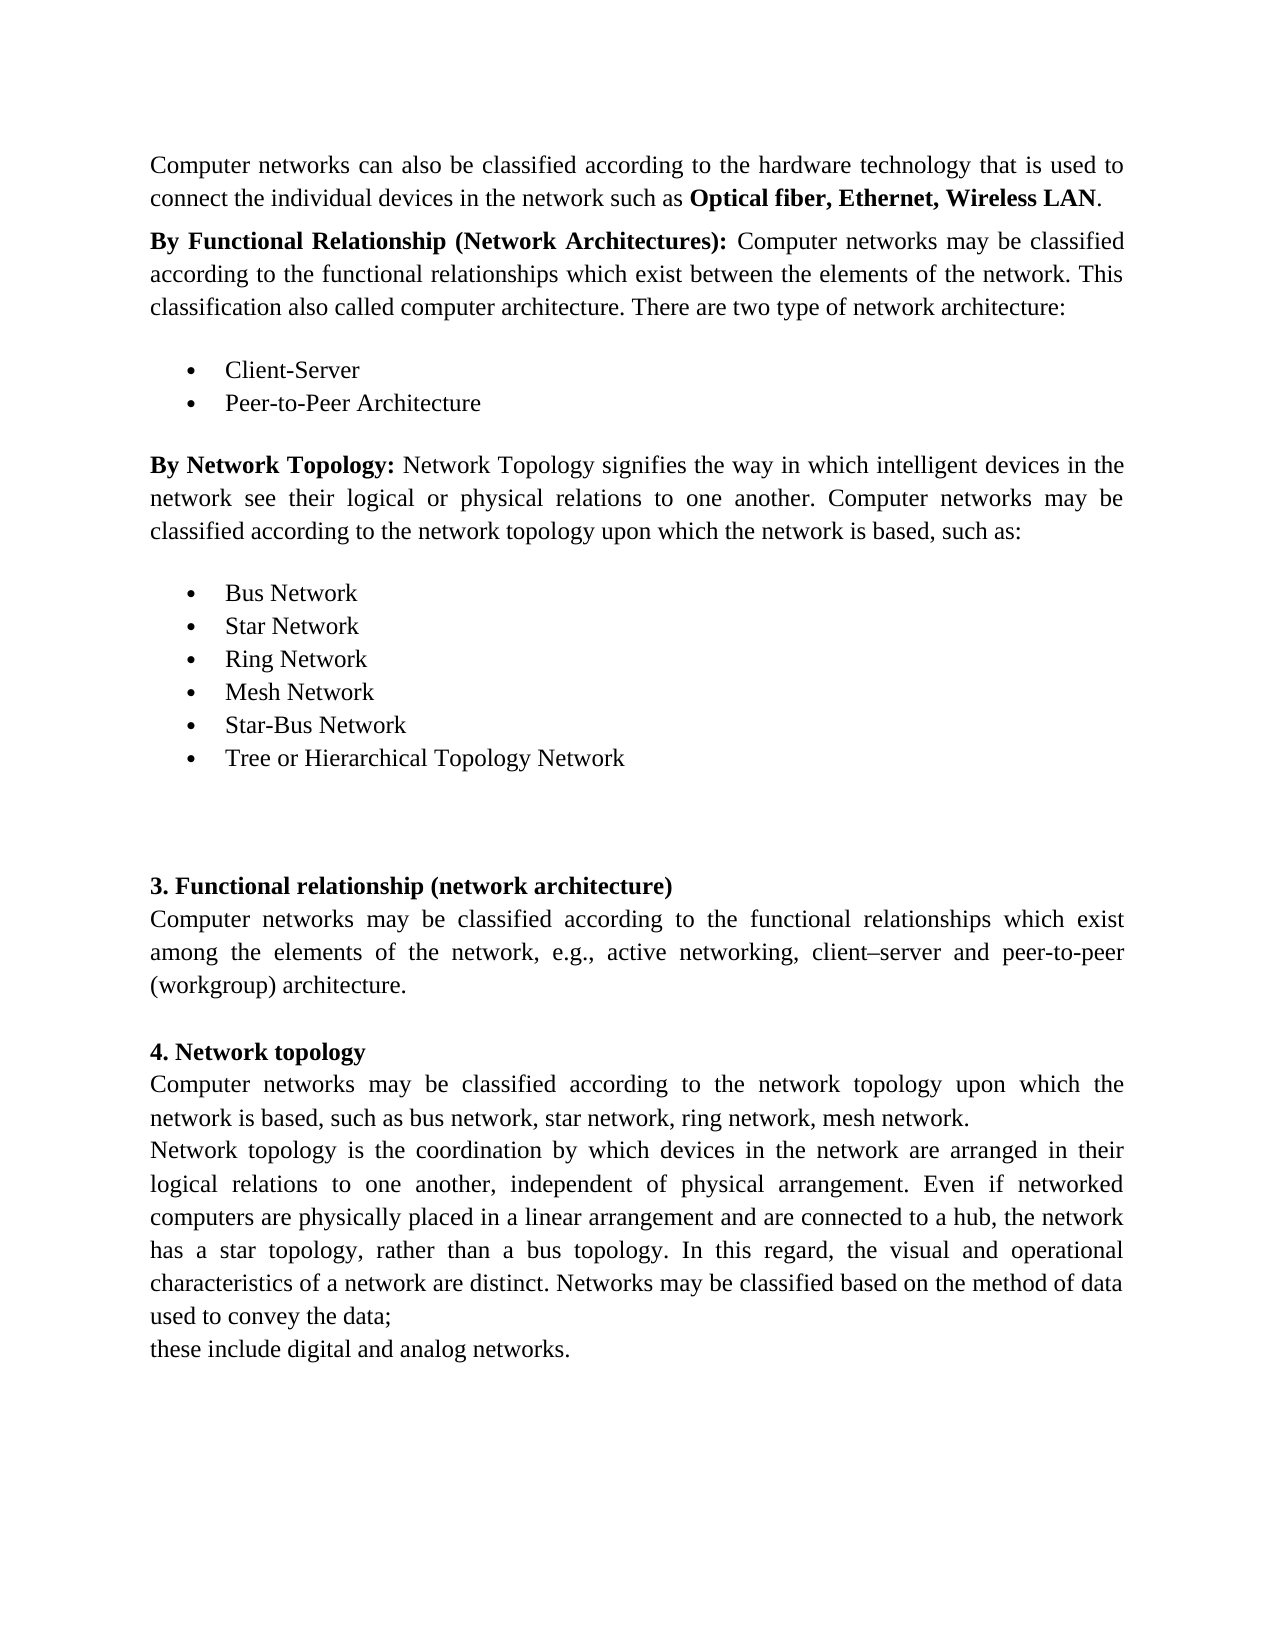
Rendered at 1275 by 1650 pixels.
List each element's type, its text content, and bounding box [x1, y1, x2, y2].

text By Network Topology: Network Topology signifies the way in which intelligent devices in the network see their logical or physical relations to one another. Computer networks may be classified according to the network topology upon which the network is based, such as: [150, 450, 1125, 545]
list Tree or Hierarchical Topology Network [187, 743, 1125, 772]
list Star-Bus Network [187, 710, 1125, 739]
list Mesh Network [187, 677, 1125, 706]
list Star Network [187, 611, 1125, 640]
text By Functional Relationship (Network Architectures): Computer networks may be classified according to the functional relationships which exist between the elements of the network. This classification also called computer architecture. There are two type of network architecture: [150, 226, 1125, 321]
list Bus Network [187, 578, 1125, 607]
list Peer-to-Peer Architecture [187, 388, 1125, 416]
text these include digital and analog networks. [150, 1334, 1125, 1362]
text Network topology is the coordination by which devices in the network are arranged in their logical relations to one another, independent of physical arrangement. Even if networked computers are physically placed in a linear arrangement and are connected to a hub, the network has a star topology, rather than a bus topology. In this regard, the visual and operational characteristics of a network are distinct. Networks may be classified based on the method of data used to convey the data; [150, 1136, 1125, 1329]
list Client-Server [187, 355, 1125, 383]
list Ring Network [187, 644, 1125, 673]
text 3. Functional relationship (network architecture) [150, 871, 1125, 900]
text 4. Network topology [150, 1037, 1125, 1065]
text Computer networks may be classified according to the functional relationships which exist among the elements of the network, e.g., active networking, client–server and peer-to-peer (workgroup) architecture. [150, 904, 1125, 999]
text Computer networks can also be classified according to the hardware technology that is used to connect the individual devices in the network such as Optical fiber, Ethernet, Wireless LAN. [150, 150, 1125, 212]
text Computer networks may be classified according to the network topology upon which the network is based, such as bus network, star network, ring network, mesh network. [150, 1069, 1125, 1131]
